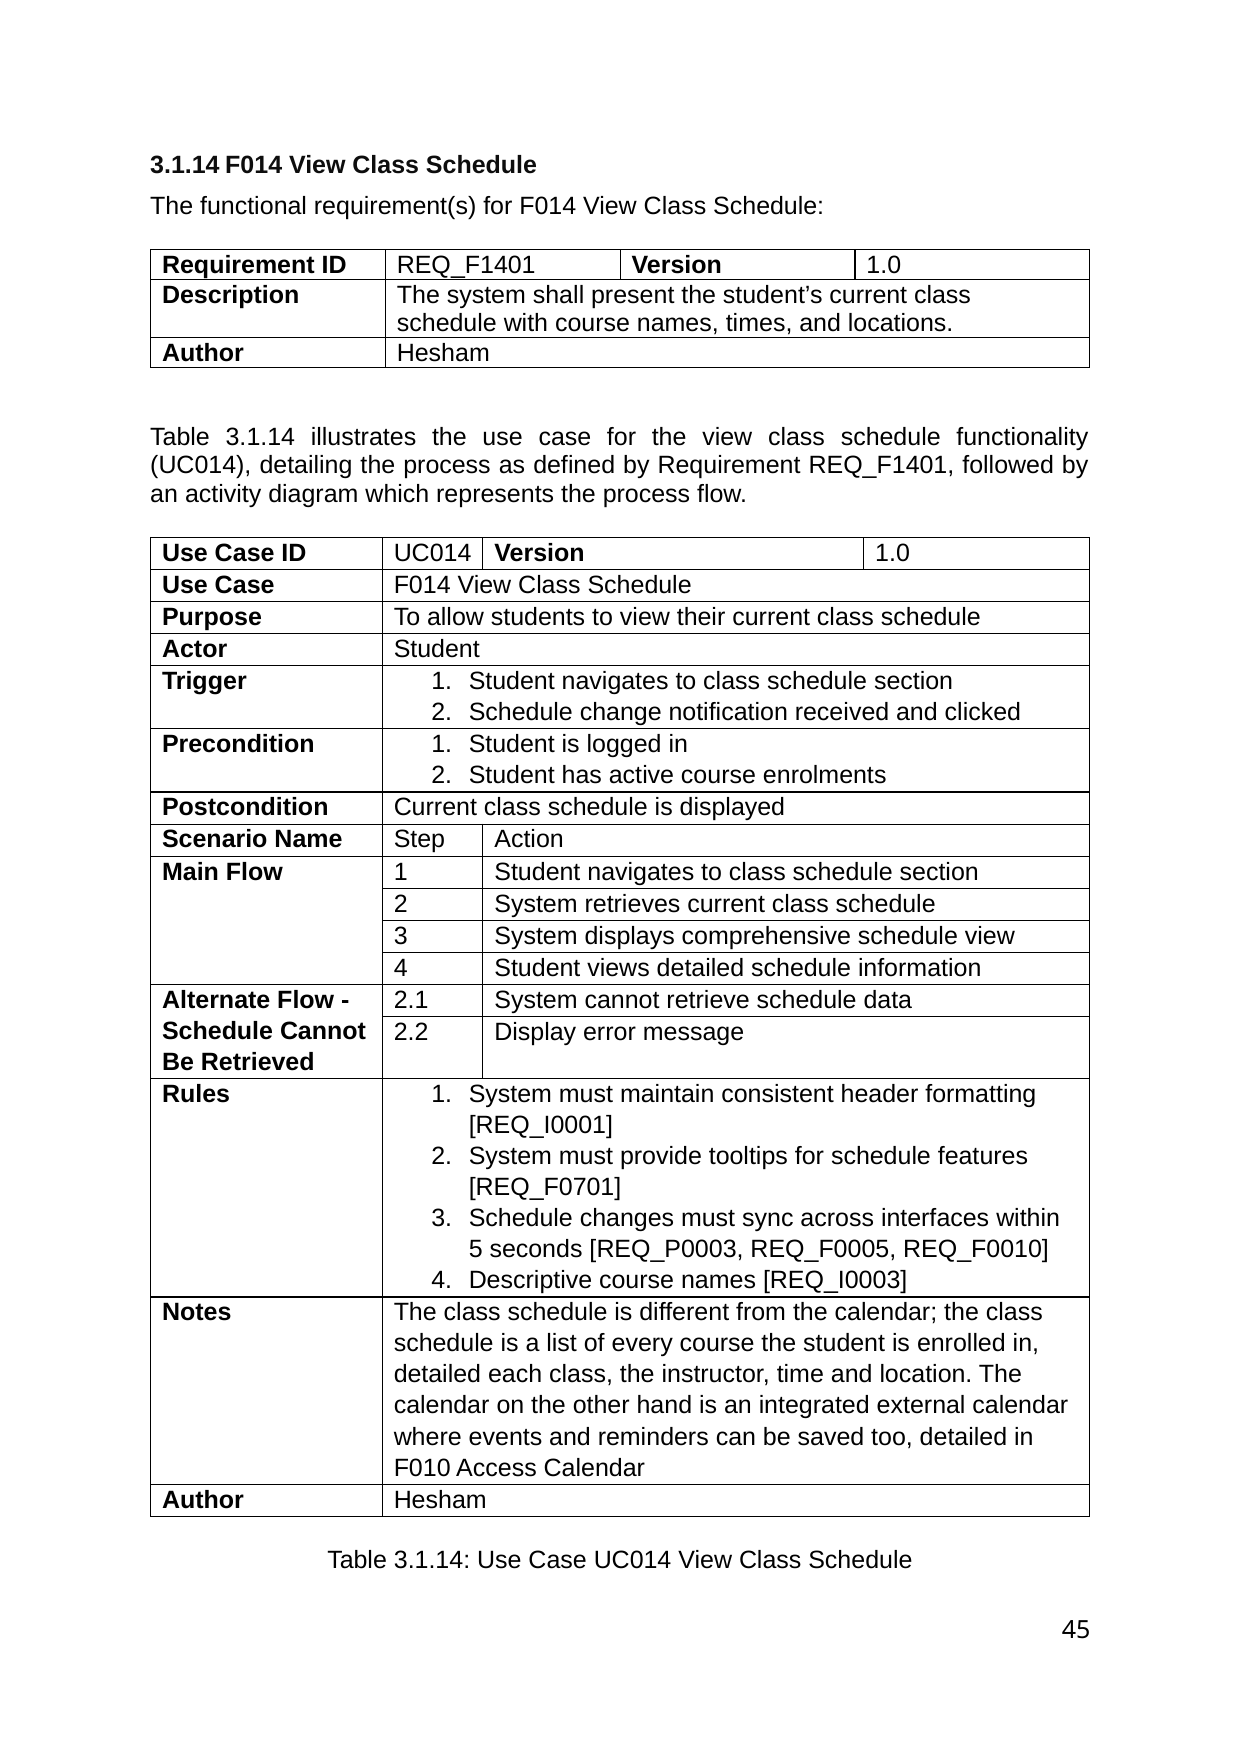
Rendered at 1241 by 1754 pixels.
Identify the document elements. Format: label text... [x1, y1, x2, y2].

table_cell Author [151, 338, 385, 367]
table_cell Student views detailed schedule information [483, 953, 1089, 984]
table_cell Student navigates to class schedule section [483, 857, 1089, 888]
table_cell Rules [151, 1079, 382, 1296]
table_cell Student navigates to class schedule section Schedule change notification received and clicked [383, 666, 1089, 728]
table_cell Action [483, 825, 1089, 856]
table_cell To allow students to view their current class schedule [383, 602, 1089, 633]
table_header REQ_F1401 [386, 250, 620, 279]
table_header Version [483, 538, 863, 569]
table_cell Actor [151, 634, 382, 665]
table_cell 3 [383, 921, 482, 952]
table_header Version [621, 250, 854, 279]
table_cell Student is logged in Student has active course enrolments [383, 729, 1089, 791]
table_header 1.0 [864, 538, 1089, 569]
table_cell System displays comprehensive schedule view [483, 921, 1089, 952]
table_cell Postcondition [151, 793, 382, 823]
table_cell Precondition [151, 729, 382, 791]
table_cell Trigger [151, 666, 382, 728]
table_cell Scenario Name [151, 825, 382, 856]
text The functional requirement(s) for F014 View Class Schedule: [150, 191, 1090, 220]
table_cell System must maintain consistent header formatting [REQ_I0001] System must provide tooltips for schedule features [REQ_F0701] Schedule changes must sync across interfaces within 5 seconds [REQ_P0003, REQ_F0005, REQ_F0010] Descriptive course names [REQ_I0003] [383, 1079, 1089, 1296]
table_cell Notes [151, 1298, 382, 1484]
table_cell System retrieves current class schedule [483, 889, 1089, 920]
table_header Use Case ID [151, 538, 382, 569]
table_cell Main Flow [151, 857, 382, 984]
table_cell Student [383, 634, 1089, 665]
table_cell The class schedule is different from the calendar; the class schedule is a list of every course the student is enrolled in, detailed each class, the instructor, time and location. The calendar on the other hand is an integrated external calendar where events and reminders can be saved too, detailed in F010 Access Calendar [383, 1298, 1089, 1484]
table_cell Step [383, 825, 482, 856]
table_cell Purpose [151, 602, 382, 633]
table_cell Description [151, 280, 385, 337]
table_cell 4 [383, 953, 482, 984]
table_cell The system shall present the student’s current class schedule with course names, times, and locations. [386, 280, 1089, 337]
table_cell 2 [383, 889, 482, 920]
table_cell Hesham [386, 338, 1089, 367]
table_cell Use Case [151, 570, 382, 601]
text Table 3.1.14 illustrates the use case for the view class schedule functionality (UC014), detailing the process as defined by Requirement REQ_F1401, followed by an activity diagram which represents the process flow. [150, 422, 1090, 508]
table_header UC014 [383, 538, 482, 569]
table_cell System cannot retrieve schedule data [483, 985, 1089, 1016]
table_cell Hesham [383, 1485, 1089, 1516]
subtitle F014 View Class Schedule [150, 150, 1090, 179]
table_header Requirement ID [151, 250, 385, 279]
table_cell 2.2 [383, 1017, 482, 1078]
table_cell 1 [383, 857, 482, 888]
table_cell Display error message [483, 1017, 1089, 1078]
table_cell Current class schedule is displayed [383, 793, 1089, 823]
table_cell Author [151, 1485, 382, 1516]
text Table 3.1.14: Use Case UC014 View Class Schedule [150, 1546, 1090, 1574]
table_cell 2.1 [383, 985, 482, 1016]
table_header 1.0 [856, 250, 1089, 279]
table_cell Alternate Flow -Schedule Cannot Be Retrieved [151, 985, 382, 1078]
table_cell F014 View Class Schedule [383, 570, 1089, 601]
